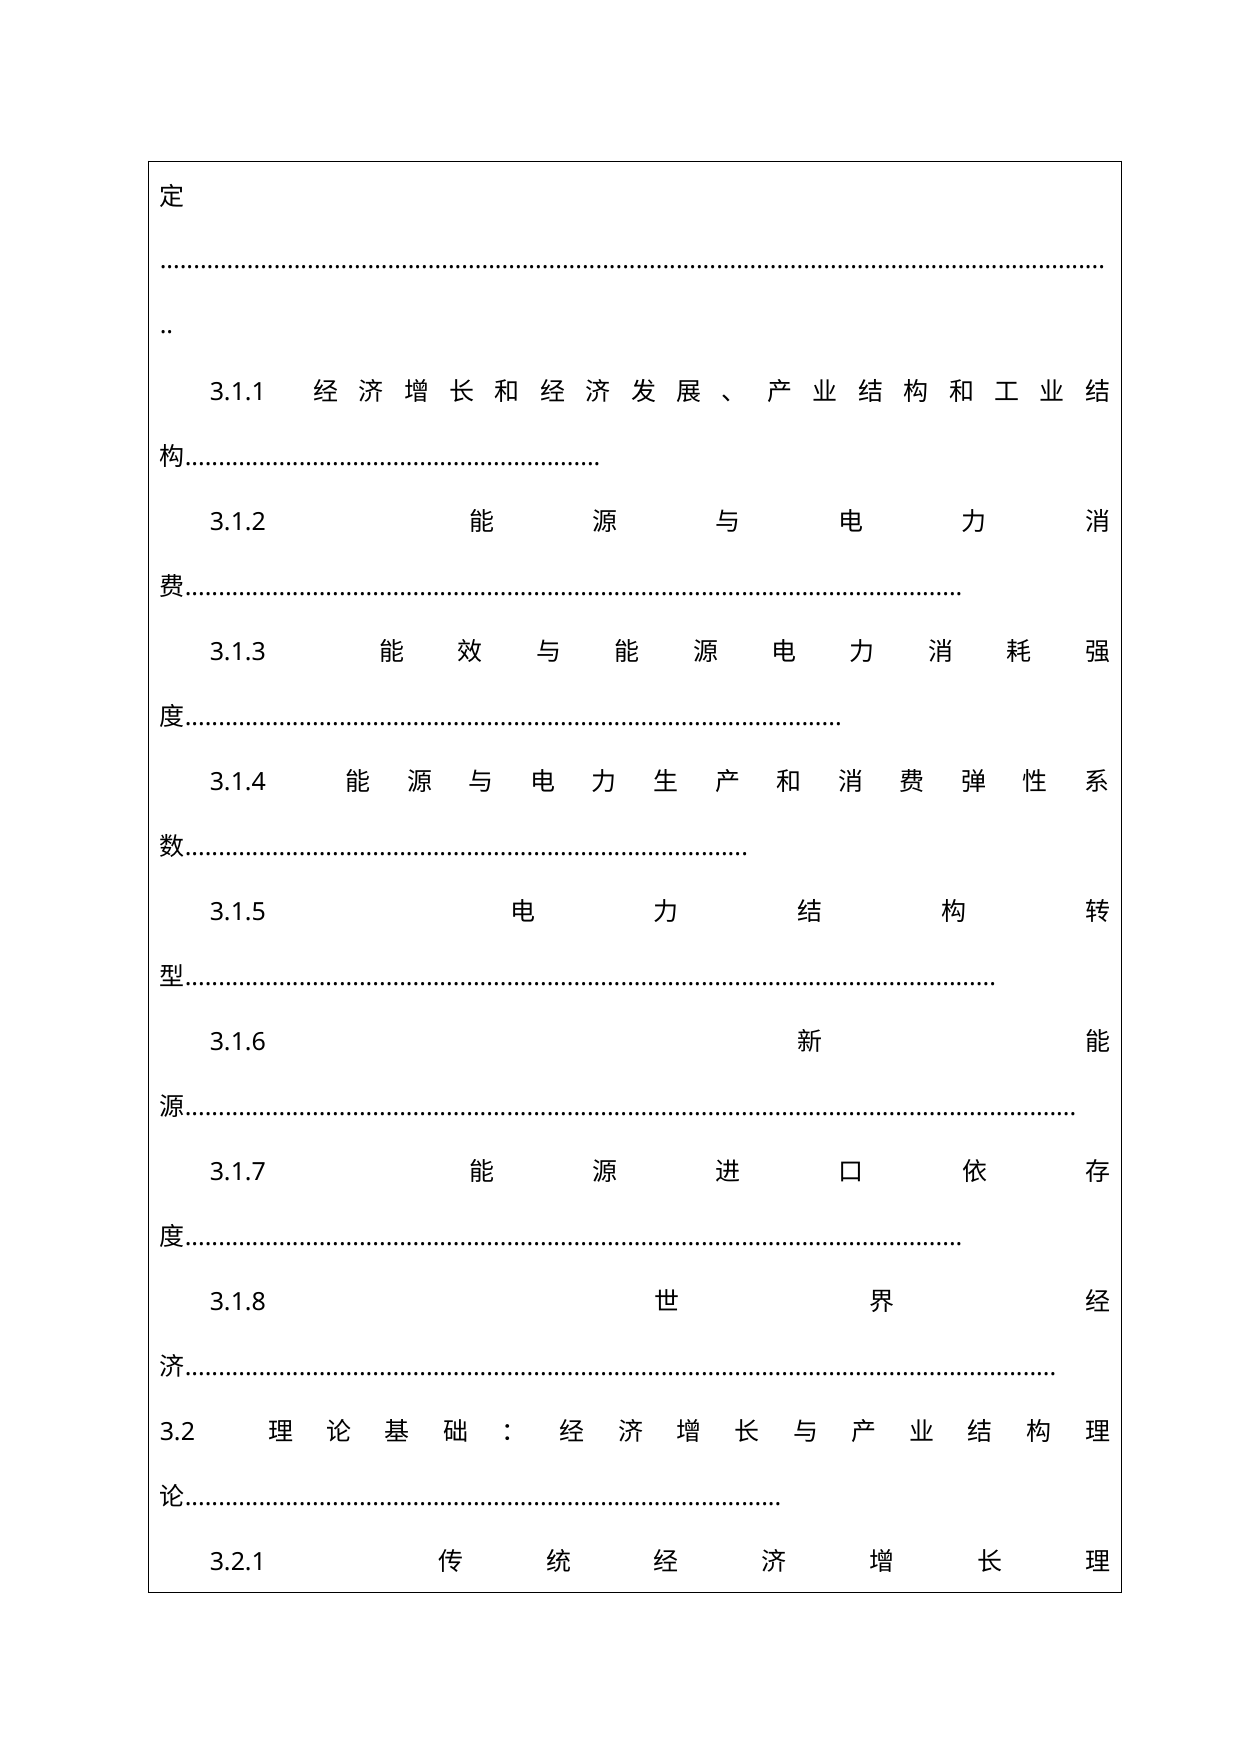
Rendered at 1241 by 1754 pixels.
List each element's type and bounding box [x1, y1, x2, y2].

table_header [149, 162, 1121, 1592]
